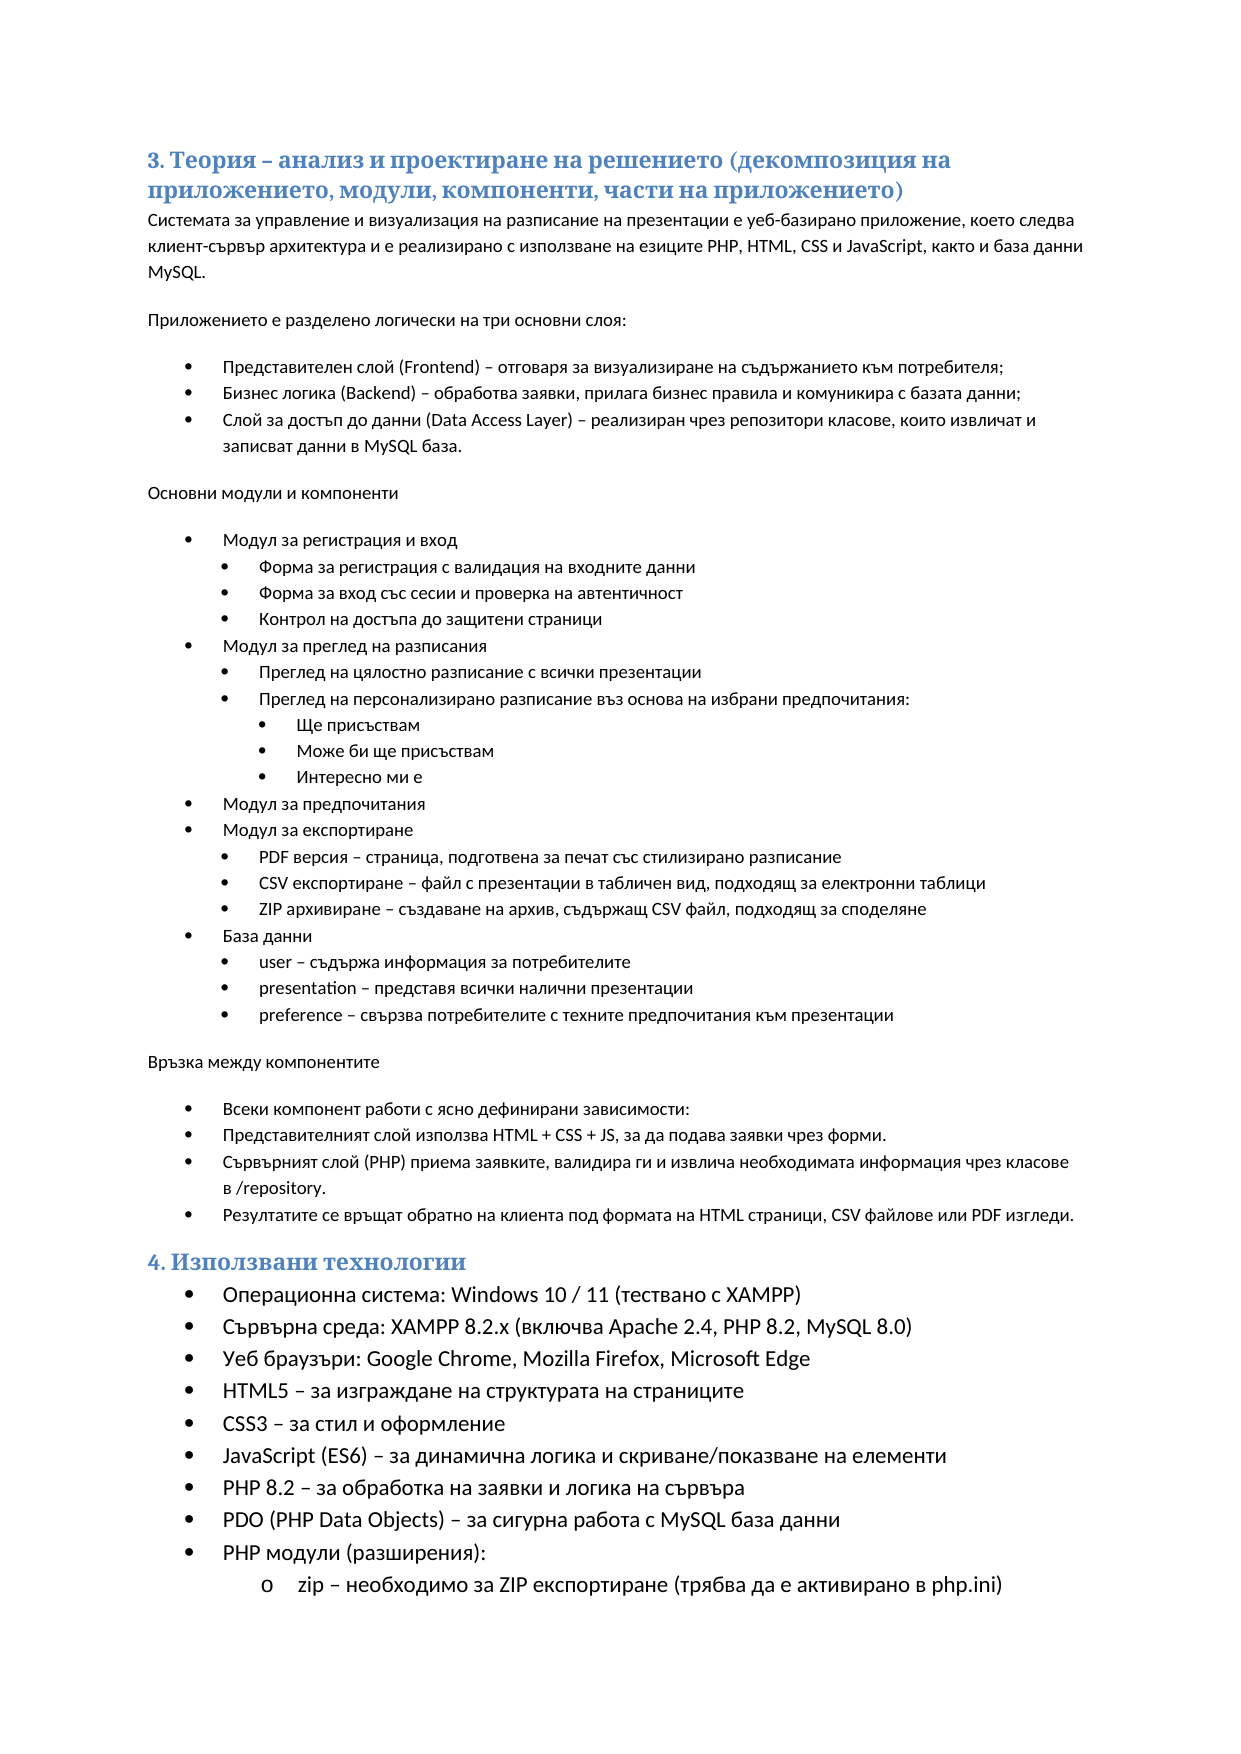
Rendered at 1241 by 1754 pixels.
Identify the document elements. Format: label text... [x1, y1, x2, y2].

list Операционна система: Windows 10 / 11 (тествано с XAMPP) [185, 1280, 1093, 1308]
list Бизнес логика (Backend) – обработва заявки, прилага бизнес правила и комуникира с базата данни; [185, 381, 1093, 404]
text Приложението е разделено логически на три основни слоя: [148, 308, 1093, 331]
list Представителният слой използва HTML + CSS + JS, за да подава заявки чрез форми. [185, 1124, 1093, 1147]
list Всеки компонент работи с ясно дефинирани зависимости: [185, 1097, 1093, 1120]
list Контрол на достъпа до защитени страници [221, 608, 1093, 631]
list presentation – представя всички налични презентации [221, 977, 1093, 999]
list База данни [185, 924, 1093, 947]
list Форма за вход със сесии и проверка на автентичност [221, 581, 1093, 604]
list user – съдържа информация за потребителите [221, 950, 1093, 973]
list Резултатите се връщат обратно на клиента под формата на HTML страници, CSV файлове или PDF изгледи. [185, 1203, 1093, 1226]
list preference – свързва потребителите с техните предпочитания към презентации [221, 1003, 1093, 1026]
subtitle 3. Теория – анализ и проектиране на решението (декомпозиция на приложението, модули, компоненти, части на приложението) [148, 148, 1093, 204]
list Слой за достъп до данни (Data Access Layer) – реализиран чрез репозитори класове, които извличат и записват данни в MySQL база. [185, 408, 1093, 457]
text Връзка между компонентите [148, 1050, 1093, 1073]
list Модул за предпочитания [185, 792, 1093, 815]
list ZIP архивиране – създаване на архив, съдържащ CSV файл, подходящ за споделяне [221, 897, 1093, 920]
list CSS3 – за стил и оформление [185, 1409, 1093, 1437]
list PHP модули (разширения): [185, 1538, 1093, 1566]
list Модул за преглед на разписания [185, 634, 1093, 657]
list Интересно ми е [259, 766, 1093, 789]
text Системата за управление и визуализация на разписание на презентации е уеб-базирано приложение, което следва клиент-сървър архитектура и е реализирано с използване на езиците PHP, HTML, CSS и JavaScript, както и база данни MySQL. [148, 208, 1093, 284]
list Ще присъствам [259, 713, 1093, 736]
list JavaScript (ES6) – за динамична логика и скриване/показване на елементи [185, 1441, 1093, 1469]
list Преглед на цялостно разписание с всички презентации [221, 660, 1093, 683]
list PHP 8.2 – за обработка на заявки и логика на сървъра [185, 1473, 1093, 1501]
list HTML5 – за изграждане на структурата на страниците [185, 1377, 1093, 1405]
list Модул за експортиране [185, 818, 1093, 841]
text Основни модули и компоненти [148, 481, 1093, 504]
list Преглед на персонализирано разписание въз основа на избрани предпочитания: [221, 687, 1093, 709]
list Може би ще присъствам [259, 739, 1093, 762]
list Форма за регистрация с валидация на входните данни [221, 555, 1093, 578]
list Модул за регистрация и вход [185, 528, 1093, 551]
list PDF версия – страница, подготвена за печат със стилизирано разписание [221, 845, 1093, 868]
list PDO (PHP Data Objects) – за сигурна работа с MySQL база данни [185, 1505, 1093, 1533]
list Уеб браузъри: Google Chrome, Mozilla Firefox, Microsoft Edge [185, 1344, 1093, 1372]
list Представителен слой (Frontend) – отговаря за визуализиране на съдържанието към потребителя; [185, 355, 1093, 378]
list Сървърна среда: XAMPP 8.2.x (включва Apache 2.4, PHP 8.2, MySQL 8.0) [185, 1312, 1093, 1340]
subtitle 4. Използвани технологии [148, 1250, 1093, 1276]
list CSV експортиране – файл с презентации в табличен вид, подходящ за електронни таблици [221, 871, 1093, 894]
list Сървърният слой (PHP) приема заявките, валидира ги и извлича необходимата информация чрез класове в /repository. [185, 1150, 1093, 1199]
list zip – необходимо за ZIP експортиране (трябва да е активирано в php.ini) [260, 1570, 1093, 1599]
